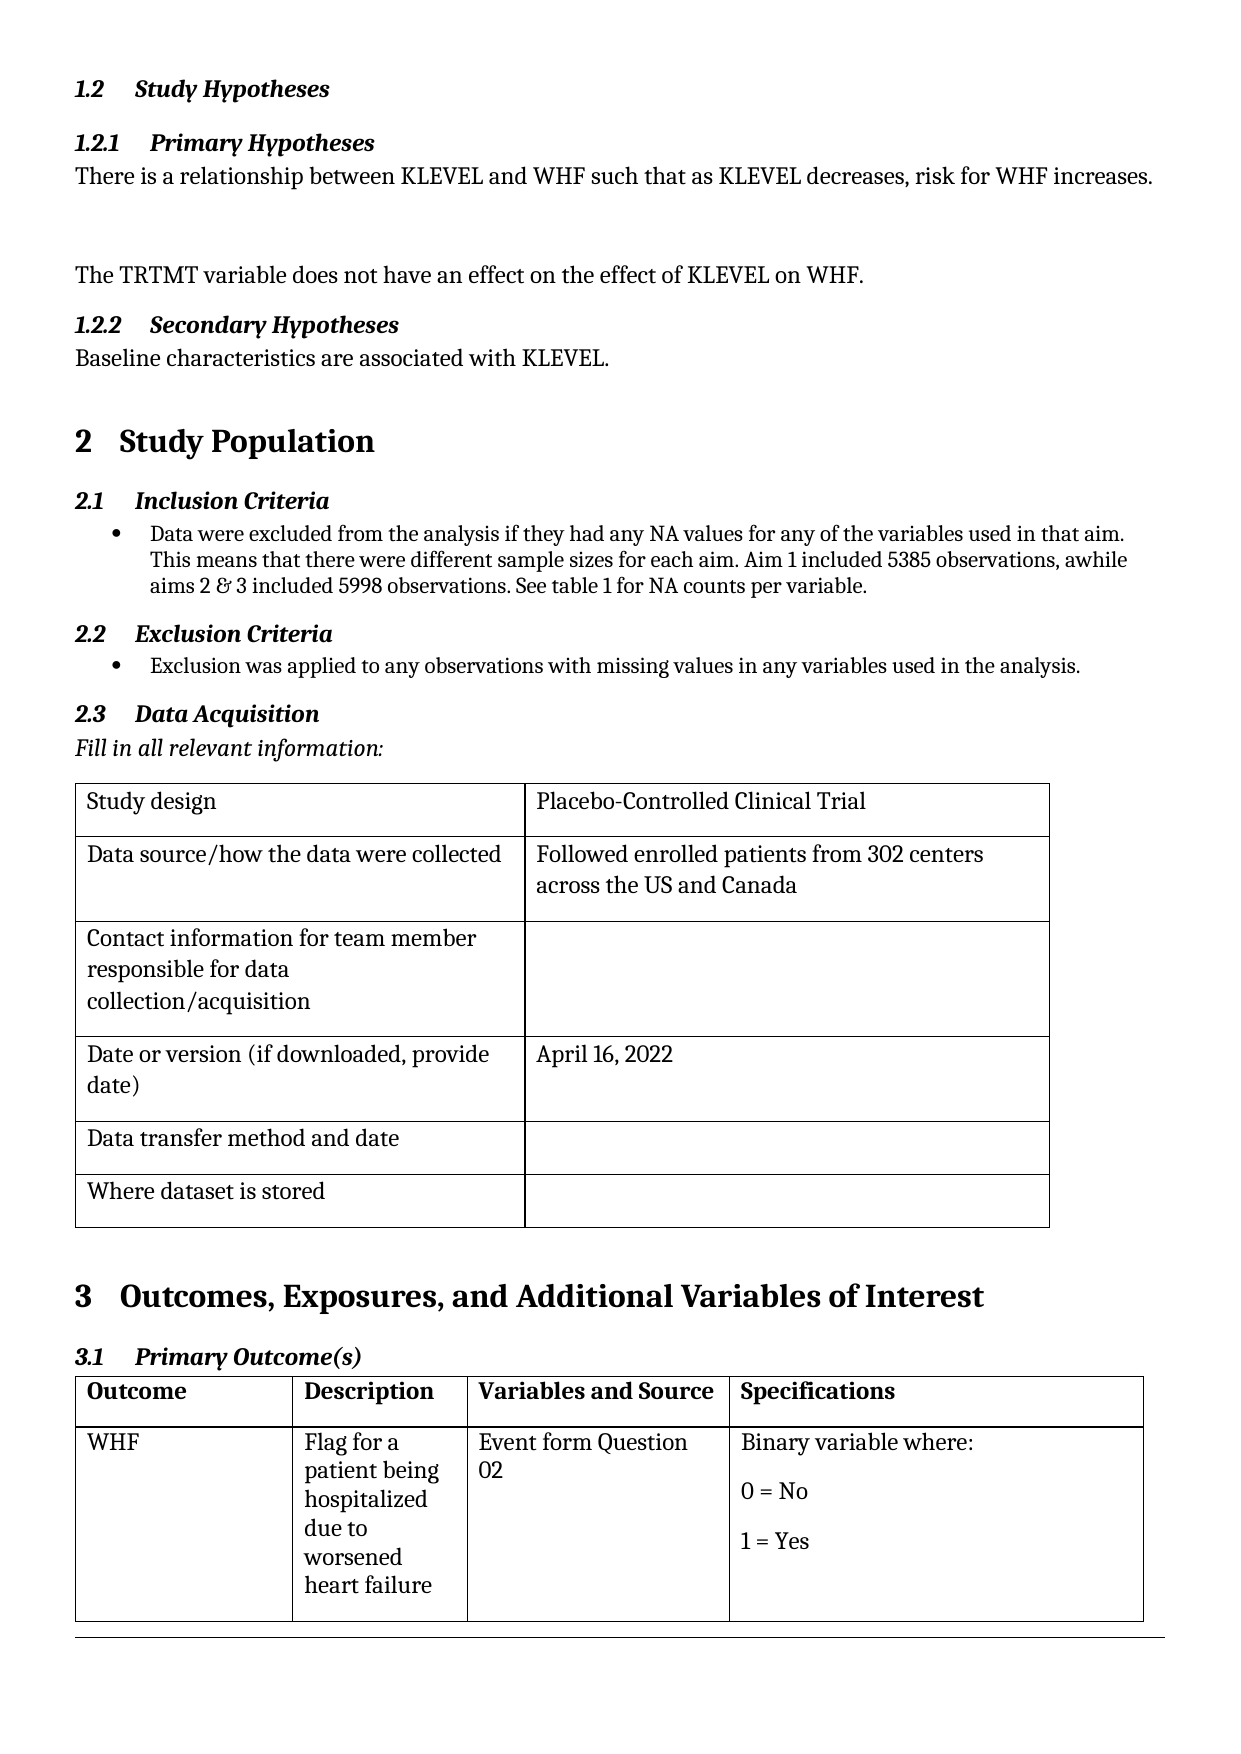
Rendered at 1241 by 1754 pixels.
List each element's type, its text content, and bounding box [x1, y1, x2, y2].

table_cell Data source/how the data were collected [76, 837, 524, 921]
table_header Specifications [730, 1377, 1143, 1426]
subtitle Secondary Hypotheses [75, 311, 1165, 339]
table_cell Flag for a patient being hospitalized due to worsened heart failure [293, 1428, 467, 1621]
table_cell WHF [76, 1428, 292, 1621]
table_cell Binary variable where: 0 = No 1 = Yes [730, 1428, 1143, 1621]
subtitle Study Population [75, 422, 1165, 461]
table_header Placebo-Controlled Clinical Trial [526, 784, 1049, 836]
table_header Outcome [76, 1377, 292, 1426]
table_cell Where dataset is stored [76, 1175, 524, 1227]
subtitle Inclusion Criteria [75, 487, 1165, 516]
table_cell Event form Question 02 [468, 1428, 729, 1621]
subtitle Primary Outcome(s) [75, 1343, 1165, 1371]
text There is a relationship between KLEVEL and WHF such that as KLEVEL decreases, risk for WHF increases. [75, 162, 1165, 191]
table_header Description [293, 1377, 467, 1426]
subtitle Study Hypotheses [75, 75, 1165, 104]
table_cell Date or version (if downloaded, provide date) [76, 1037, 524, 1121]
text The TRTMT variable does not have an effect on the effect of KLEVEL on WHF. [75, 261, 1165, 290]
list Exclusion was applied to any observations with missing values in any variables used in the analysis. [112, 653, 1165, 679]
subtitle Exclusion Criteria [75, 620, 1165, 649]
table_cell Data transfer method and date [76, 1122, 524, 1174]
table_cell Contact information for team member responsible for data collection/acquisition [76, 922, 524, 1036]
subtitle Data Acquisition [75, 700, 1165, 729]
list Data were excluded from the analysis if they had any NA values for any of the variables used in that aim. This means that there were different sample sizes for each aim. Aim 1 included 5385 observations, awhile aims 2 & 3 included 5998 observations. See table 1 for NA counts per variable. [112, 520, 1165, 599]
table_cell [526, 1122, 1049, 1174]
table_cell [526, 922, 1049, 1036]
table_cell Followed enrolled patients from 302 centers across the US and Canada [526, 837, 1049, 921]
table_cell April 16, 2022 [526, 1037, 1049, 1121]
table_cell [526, 1175, 1049, 1227]
text Fill in all relevant information: [75, 733, 1165, 762]
table_header Variables and Source [468, 1377, 729, 1426]
text Baseline characteristics are associated with KLEVEL. [75, 344, 1165, 372]
table_header Study design [76, 784, 524, 836]
subtitle Outcomes, Exposures, and Additional Variables of Interest [75, 1278, 1165, 1316]
subtitle Primary Hypotheses [75, 129, 1165, 158]
